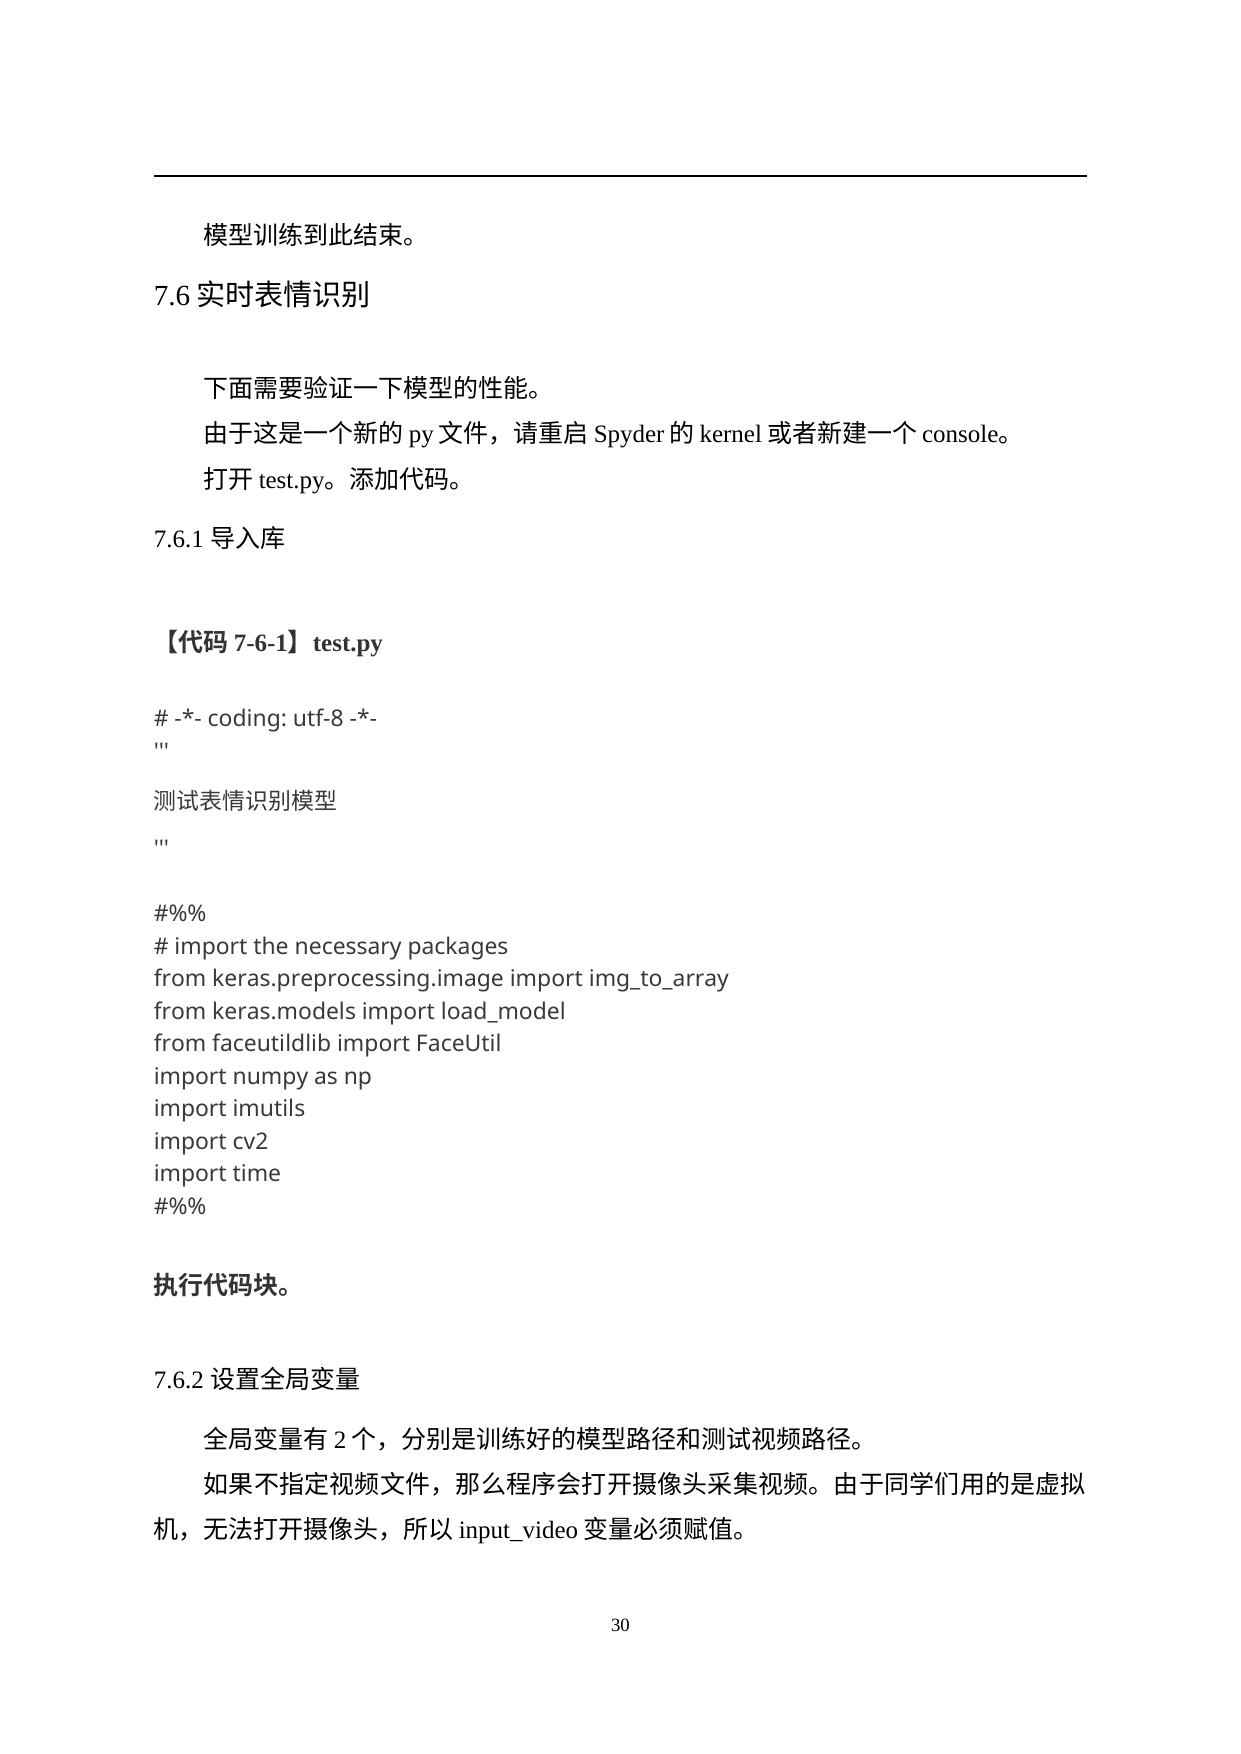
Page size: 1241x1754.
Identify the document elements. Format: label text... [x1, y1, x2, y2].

text 【代码7-6-1】test.py [153, 608, 1087, 673]
text #%% [153, 897, 1087, 929]
text 测试表情识别模型 [153, 767, 1087, 832]
text import cv2 [153, 1124, 1087, 1157]
text 全局变量有2个，分别是训练好的模型路径和测试视频路径。 [153, 1419, 1087, 1455]
text ''' [153, 734, 1087, 767]
text from faceutildlib import FaceUtil [153, 1027, 1087, 1059]
text 由于这是一个新的py文件，请重启Spyder的kernel或者新建一个console。 [153, 414, 1087, 450]
text from keras.models import load_model [153, 994, 1087, 1027]
text 7.6.1 导入库 [153, 504, 1087, 569]
text 7.6实时表情识别 [153, 260, 1087, 325]
text # -*- coding: utf-8 -*- [153, 702, 1087, 734]
text import imutils [153, 1092, 1087, 1124]
text import numpy as np [153, 1059, 1087, 1092]
text # import the necessary packages [153, 929, 1087, 962]
text 7.6.2 设置全局变量 [153, 1345, 1087, 1410]
text 打开test.py。添加代码。 [153, 459, 1087, 495]
text 执行代码块。 [153, 1251, 1087, 1316]
text from keras.preprocessing.image import img_to_array [153, 962, 1087, 994]
text import time [153, 1157, 1087, 1189]
text 如果不指定视频文件，那么程序会打开摄像头采集视频。由于同学们用的是虚拟机，无法打开摄像头，所以input_video变量必须赋值。 [153, 1464, 1087, 1546]
text 下面需要验证一下模型的性能。 [153, 368, 1087, 405]
text #%% [153, 1189, 1087, 1222]
text 模型训练到此结束。 [153, 215, 1087, 251]
text ''' [153, 832, 1087, 864]
